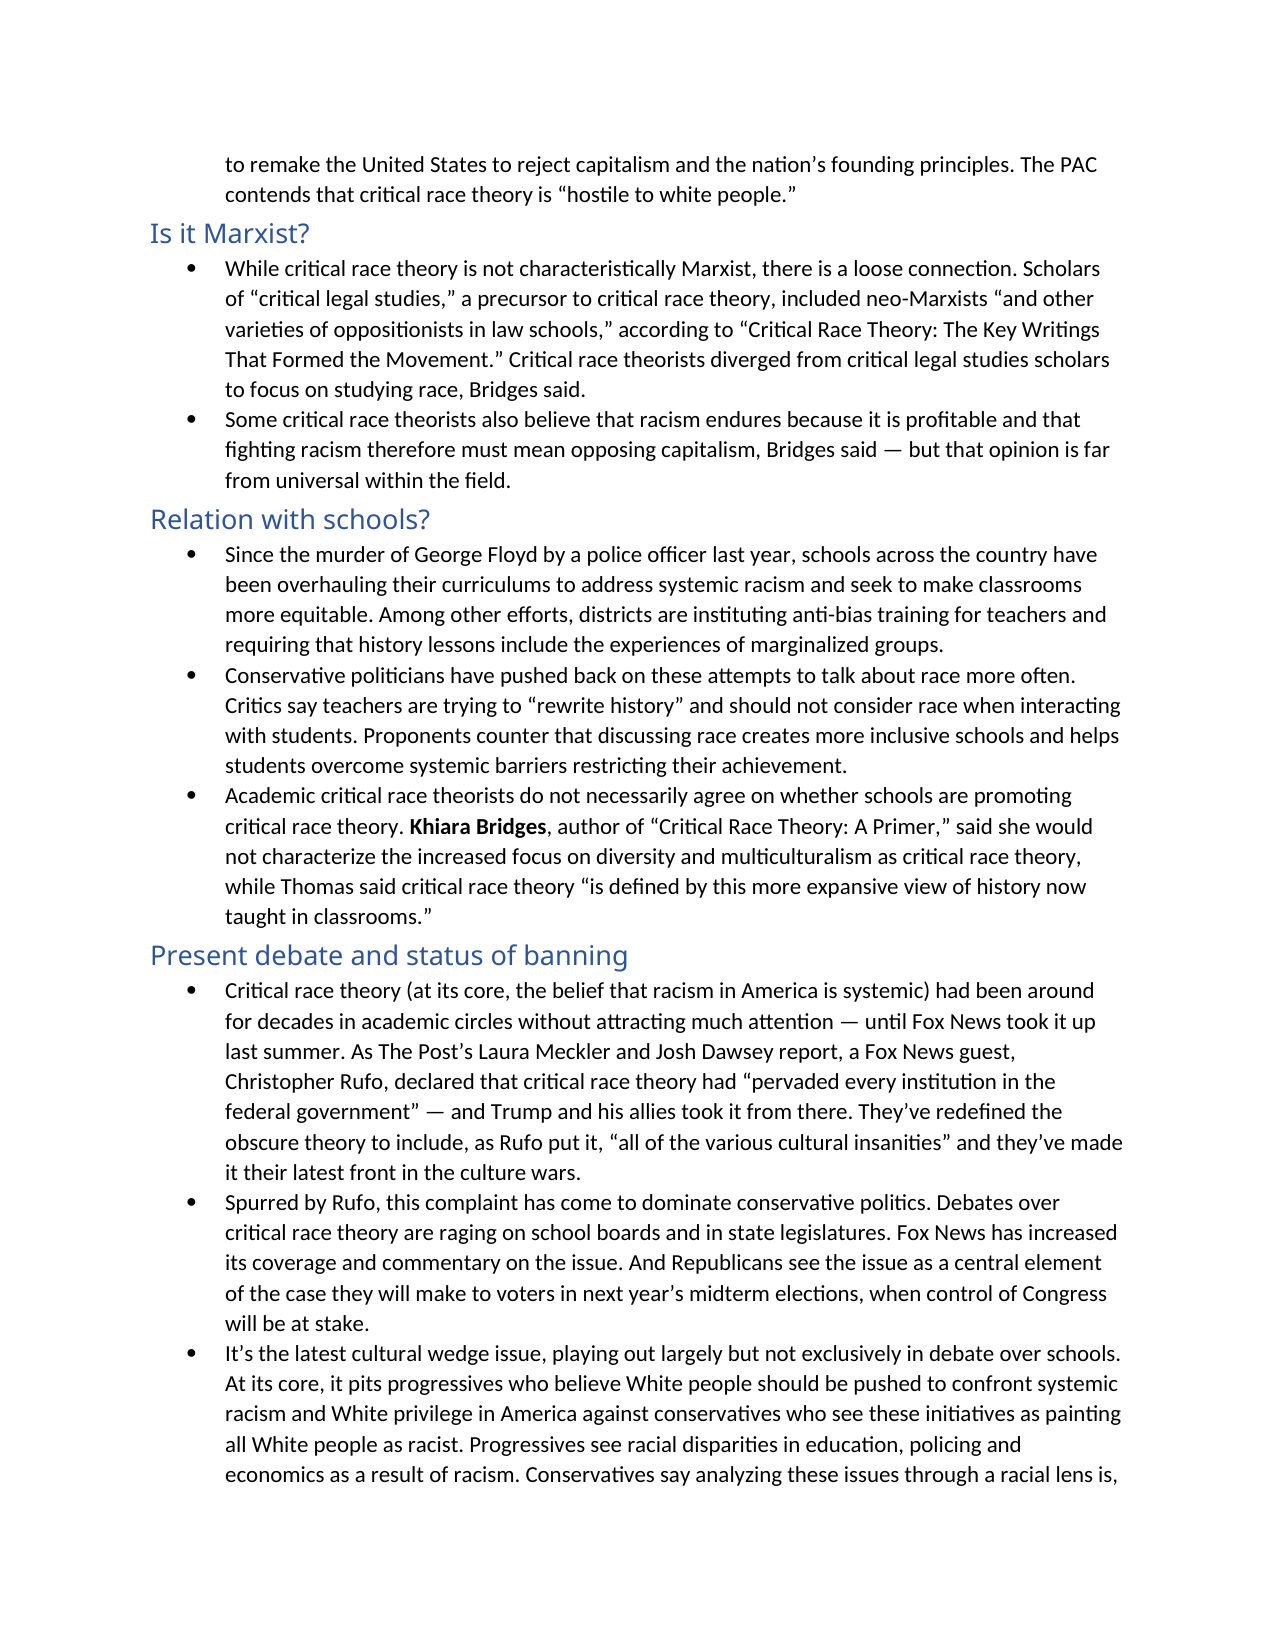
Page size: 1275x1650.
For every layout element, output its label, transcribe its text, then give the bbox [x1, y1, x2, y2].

list Academic critical race theorists do not necessarily agree on whether schools are promoting critical race theory. Khiara Bridges, author of “Critical Race Theory: A Primer,” said she would not characterize the increased focus on diversity and multiculturalism as critical race theory, while Thomas said critical race theory “is defined by this more expansive view of history now taught in classrooms.” [187, 782, 1125, 931]
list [187, 150, 1125, 208]
list Conservative politicians have pushed back on these attempts to talk about race more often. Critics say teachers are trying to “rewrite history” and should not consider race when interacting with students. Proponents counter that discussing race creates more inclusive schools and helps students overcome systemic barriers restricting their achievement. [187, 661, 1125, 779]
text Relation with schools? [150, 500, 1125, 537]
list Since the murder of George Floyd by a police officer last year, schools across the country have been overhauling their curriculums to address systemic racism and seek to make classrooms more equitable. Among other efforts, districts are instituting anti-bias training for teachers and requiring that history lessons include the experiences of marginalized groups. [187, 540, 1125, 659]
list While critical race theory is not characteristically Marxist, there is a loose connection. Scholars of “critical legal studies,” a precursor to critical race theory, included neo-Marxists “and other varieties of oppositionists in law schools,” according to “Critical Race Theory: The Key Writings That Formed the Movement.” Critical race theorists diverged from critical legal studies scholars to focus on studying race, Bridges said. [187, 254, 1125, 403]
text Is it Marxist? [150, 214, 1125, 251]
list Spurred by Rufo, this complaint has come to dominate conservative politics. Debates over critical race theory are raging on school boards and in state legislatures. Fox News has increased its coverage and commentary on the issue. And Republicans see the issue as a central element of the case they will make to voters in next year’s midterm elections, when control of Congress will be at stake. [187, 1188, 1125, 1337]
list Some critical race theorists also believe that racism endures because it is profitable and that fighting racism therefore must mean opposing capitalism, Bridges said — but that opinion is far from universal within the field. [187, 405, 1125, 494]
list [187, 1339, 1125, 1488]
text Present debate and status of banning [150, 937, 1125, 974]
list Critical race theory (at its core, the belief that racism in America is systemic) had been around for decades in academic circles without attracting much attention — until Fox News took it up last summer. As The Post’s Laura Meckler and Josh Dawsey report, a Fox News guest, Christopher Rufo, declared that critical race theory had “pervaded every institution in the federal government” — and Trump and his allies took it from there. They’ve redefined the obscure theory to include, as Rufo put it, “all of the various cultural insanities” and they’ve made it their latest front in the culture wars. [187, 977, 1125, 1186]
